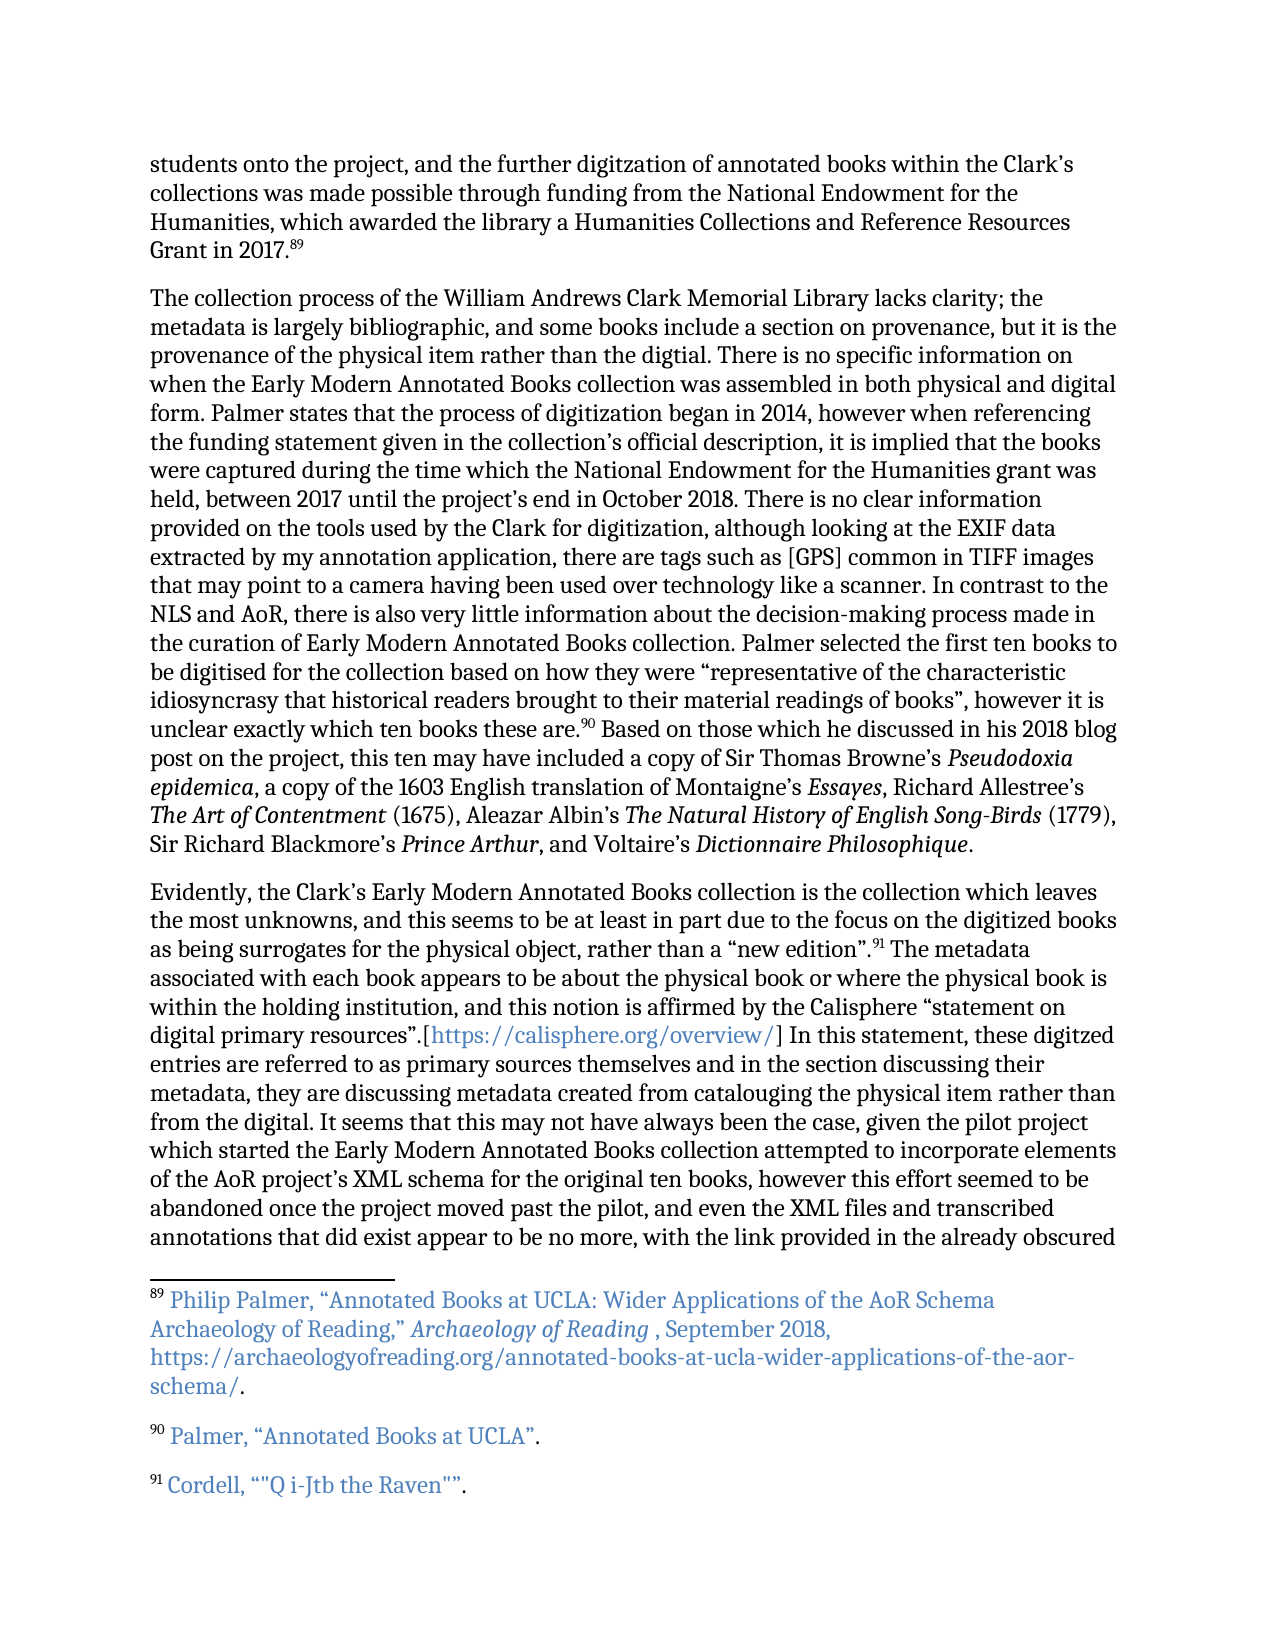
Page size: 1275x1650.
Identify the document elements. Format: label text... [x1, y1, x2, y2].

text The collection process of the William Andrews Clark Memorial Library lacks clarity; the metadata is largely bibliographic, and some books include a section on provenance, but it is the provenance of the physical item rather than the digtial. There is no specific information on when the Early Modern Annotated Books collection was assembled in both physical and digital form. Palmer states that the process of digitization began in 2014, however when referencing the funding statement given in the collection’s official description, it is implied that the books were captured during the time which the National Endowment for the Humanities grant was held, between 2017 until the project’s end in October 2018. There is no clear information provided on the tools used by the Clark for digitization, although looking at the EXIF data extracted by my annotation application, there are tags such as [GPS] common in TIFF images that may point to a camera having been used over technology like a scanner. In contrast to the NLS and AoR, there is also very little information about the decision-making process made in the curation of Early Modern Annotated Books collection. Palmer selected the first ten books to be digitised for the collection based on how they were “representative of the characteristic idiosyncrasy that historical readers brought to their material readings of books”, however it is unclear exactly which ten books these are. Based on those which he discussed in his 2018 blog post on the project, this ten may have included a copy of Sir Thomas Browne’s Pseudodoxia epidemica, a copy of the 1603 English translation of Montaigne’s Essayes, Richard Allestree’s The Art of Contentment (1675), Aleazar Albin’s The Natural History of English Song-Birds (1779), Sir Richard Blackmore’s Prince Arthur, and Voltaire’s Dictionnaire Philosophique. [150, 284, 1125, 859]
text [150, 150, 1125, 265]
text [150, 877, 1125, 1251]
